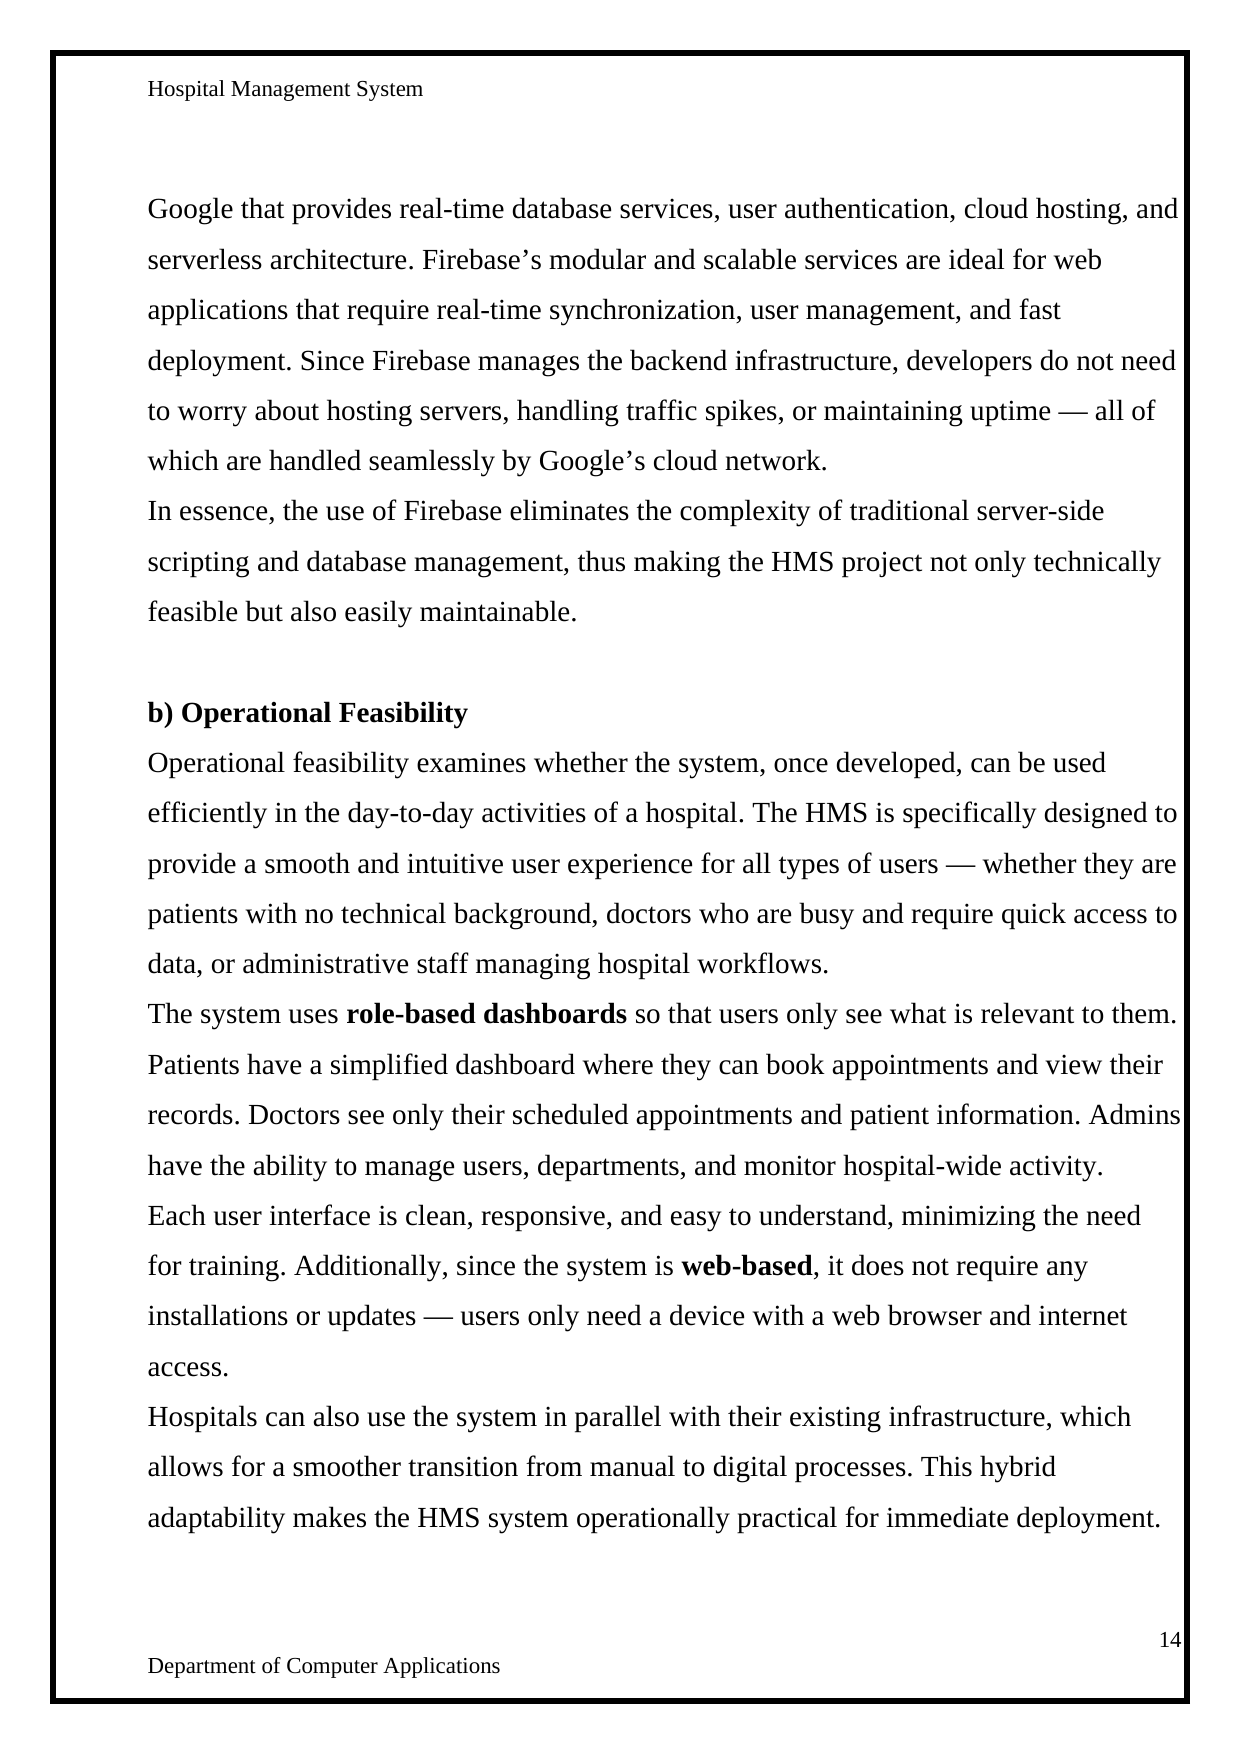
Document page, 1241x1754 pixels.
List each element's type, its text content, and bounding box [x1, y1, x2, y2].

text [147, 192, 1181, 477]
text Hospitals can also use the system in parallel with their existing infrastructure, which allows for a smoother transition from manual to digital processes. This hybrid adaptability makes the HMS system operationally practical for immediate deployment. [147, 1399, 1181, 1533]
text b) Operational Feasibility [147, 695, 1181, 728]
text The system uses role-based dashboards so that users only see what is relevant to them. Patients have a simplified dashboard where they can book appointments and view their records. Doctors see only their scheduled appointments and patient information. Admins have the ability to manage users, departments, and monitor hospital-wide activity. [147, 997, 1181, 1181]
text Each user interface is clean, responsive, and easy to understand, minimizing the need for training. Additionally, since the system is web-based, it does not require any installations or updates — users only need a device with a web browser and internet access. [147, 1198, 1181, 1382]
text In essence, the use of Firebase eliminates the complexity of traditional server-side scripting and database management, thus making the HMS project not only technically feasible but also easily maintainable. [147, 493, 1181, 628]
text Operational feasibility examines whether the system, once developed, can be used efficiently in the day-to-day activities of a hospital. The HMS is specifically designed to provide a smooth and intuitive user experience for all types of users — whether they are patients with no technical background, doctors who are busy and require quick access to data, or administrative staff managing hospital workflows. [147, 745, 1181, 980]
